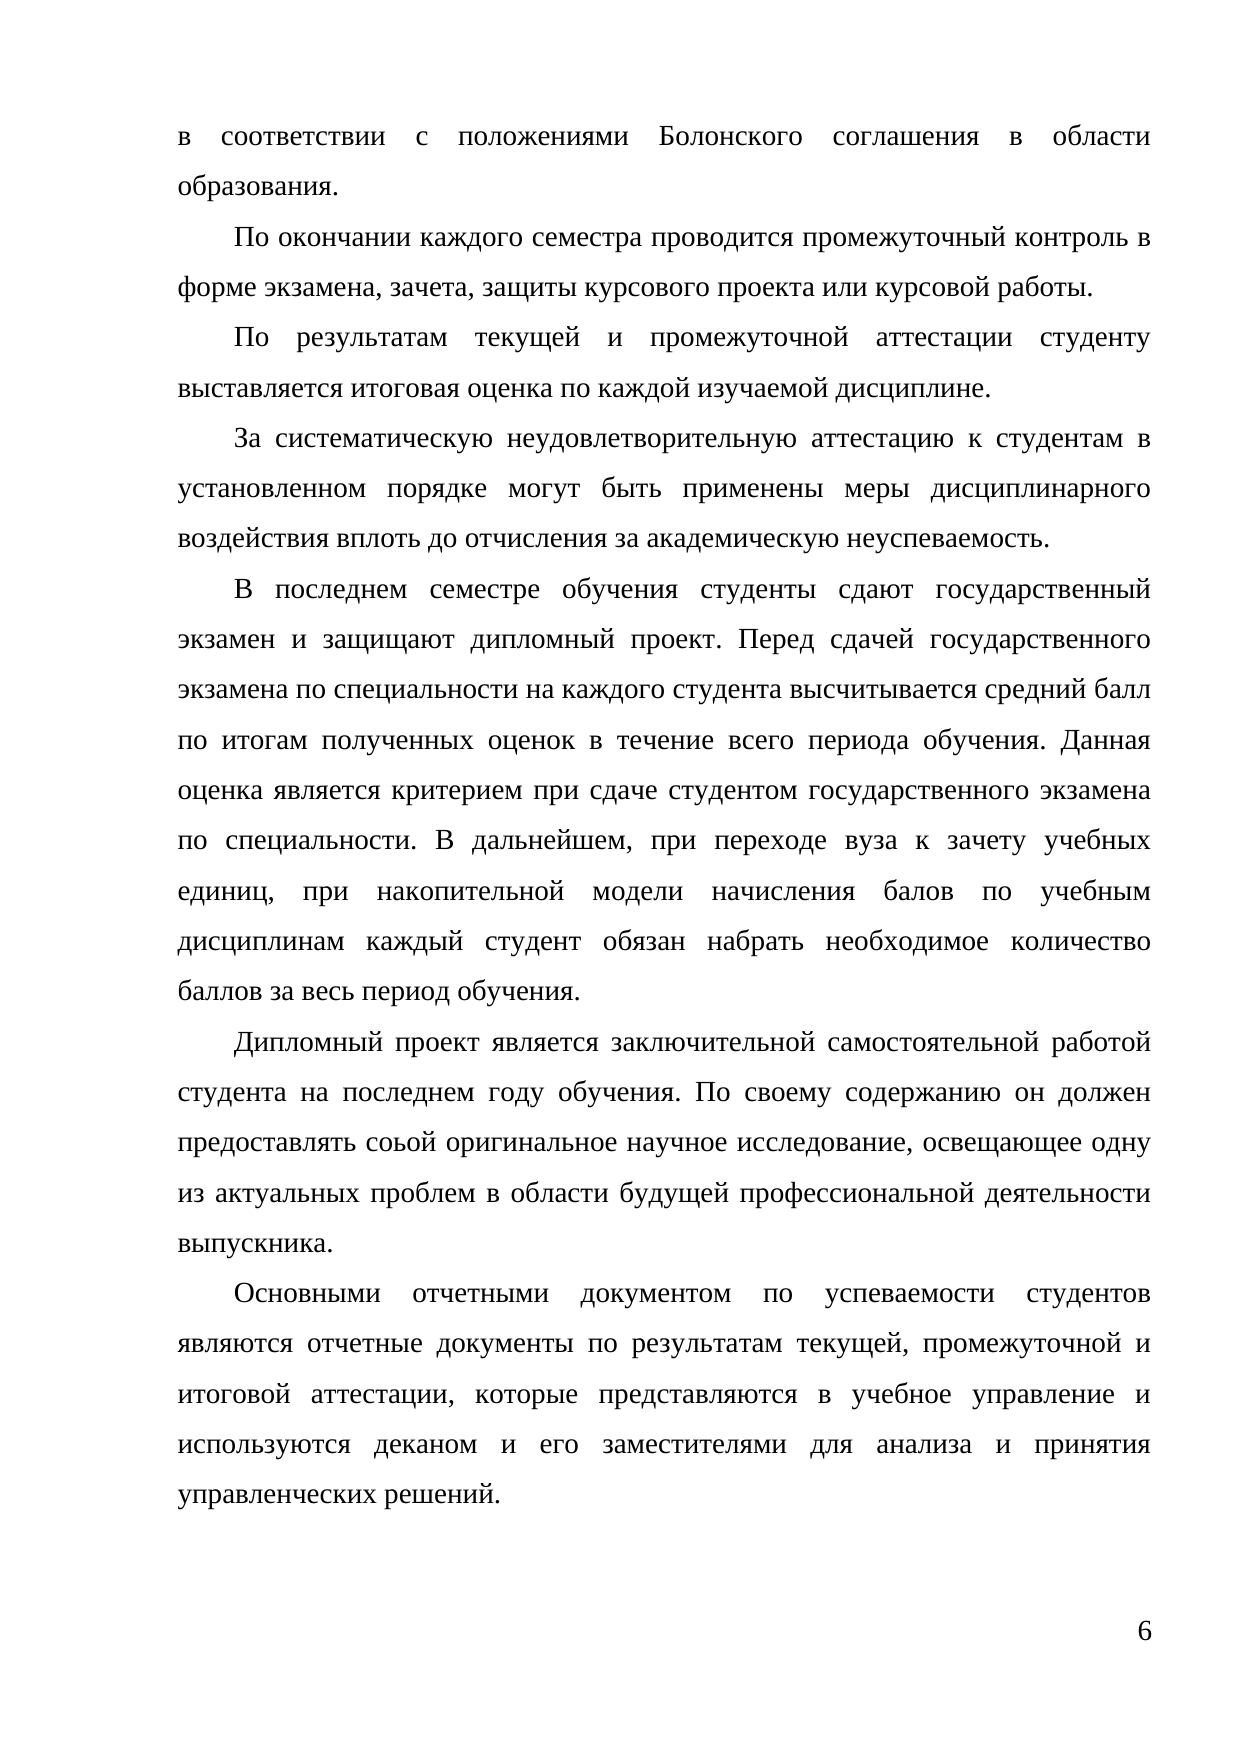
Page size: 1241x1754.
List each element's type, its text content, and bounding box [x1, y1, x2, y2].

text По окончании каждого семестра проводится промежуточный контроль в форме экзамена, зачета, защиты курсового проекта или курсовой работы. [177, 219, 1152, 303]
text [177, 118, 1152, 202]
text Основными отчетными документом по успеваемости студентов являются отчетные документы по результатам текущей, промежуточной и итоговой аттестации, которые представляются в учебное управление и используются деканом и его заместителями для анализа и принятия управленческих решений. [177, 1275, 1152, 1510]
text По результатам текущей и промежуточной аттестации студенту выставляется итоговая оценка по каждой изучаемой дисциплине. [177, 319, 1152, 403]
text Дипломный проект является заключительной самостоятельной работой студента на последнем году обучения. По своему содержанию он должен предоставлять соьой оригинальное научное исследование, освещающее одну из актуальных проблем в области будущей профессиональной деятельности выпускника. [177, 1024, 1152, 1258]
text В последнем семестре обучения студенты сдают государственный экзамен и защищают дипломный проект. Перед сдачей государственного экзамена по специальности на каждого студента высчитывается средний балл по итогам полученных оценок в течение всего периода обучения. Данная оценка является критерием при сдаче студентом государственного экзамена по специальности. В дальнейшем, при переходе вуза к зачету учебных единиц, при накопительной модели начисления балов по учебным дисциплинам каждый студент обязан набрать необходимое количество баллов за весь период обучения. [177, 571, 1152, 1007]
text За систематическую неудовлетворительную аттестацию к студентам в установленном порядке могут быть применены меры дисциплинарного воздействия вплоть до отчисления за академическую неуспеваемость. [177, 420, 1152, 554]
